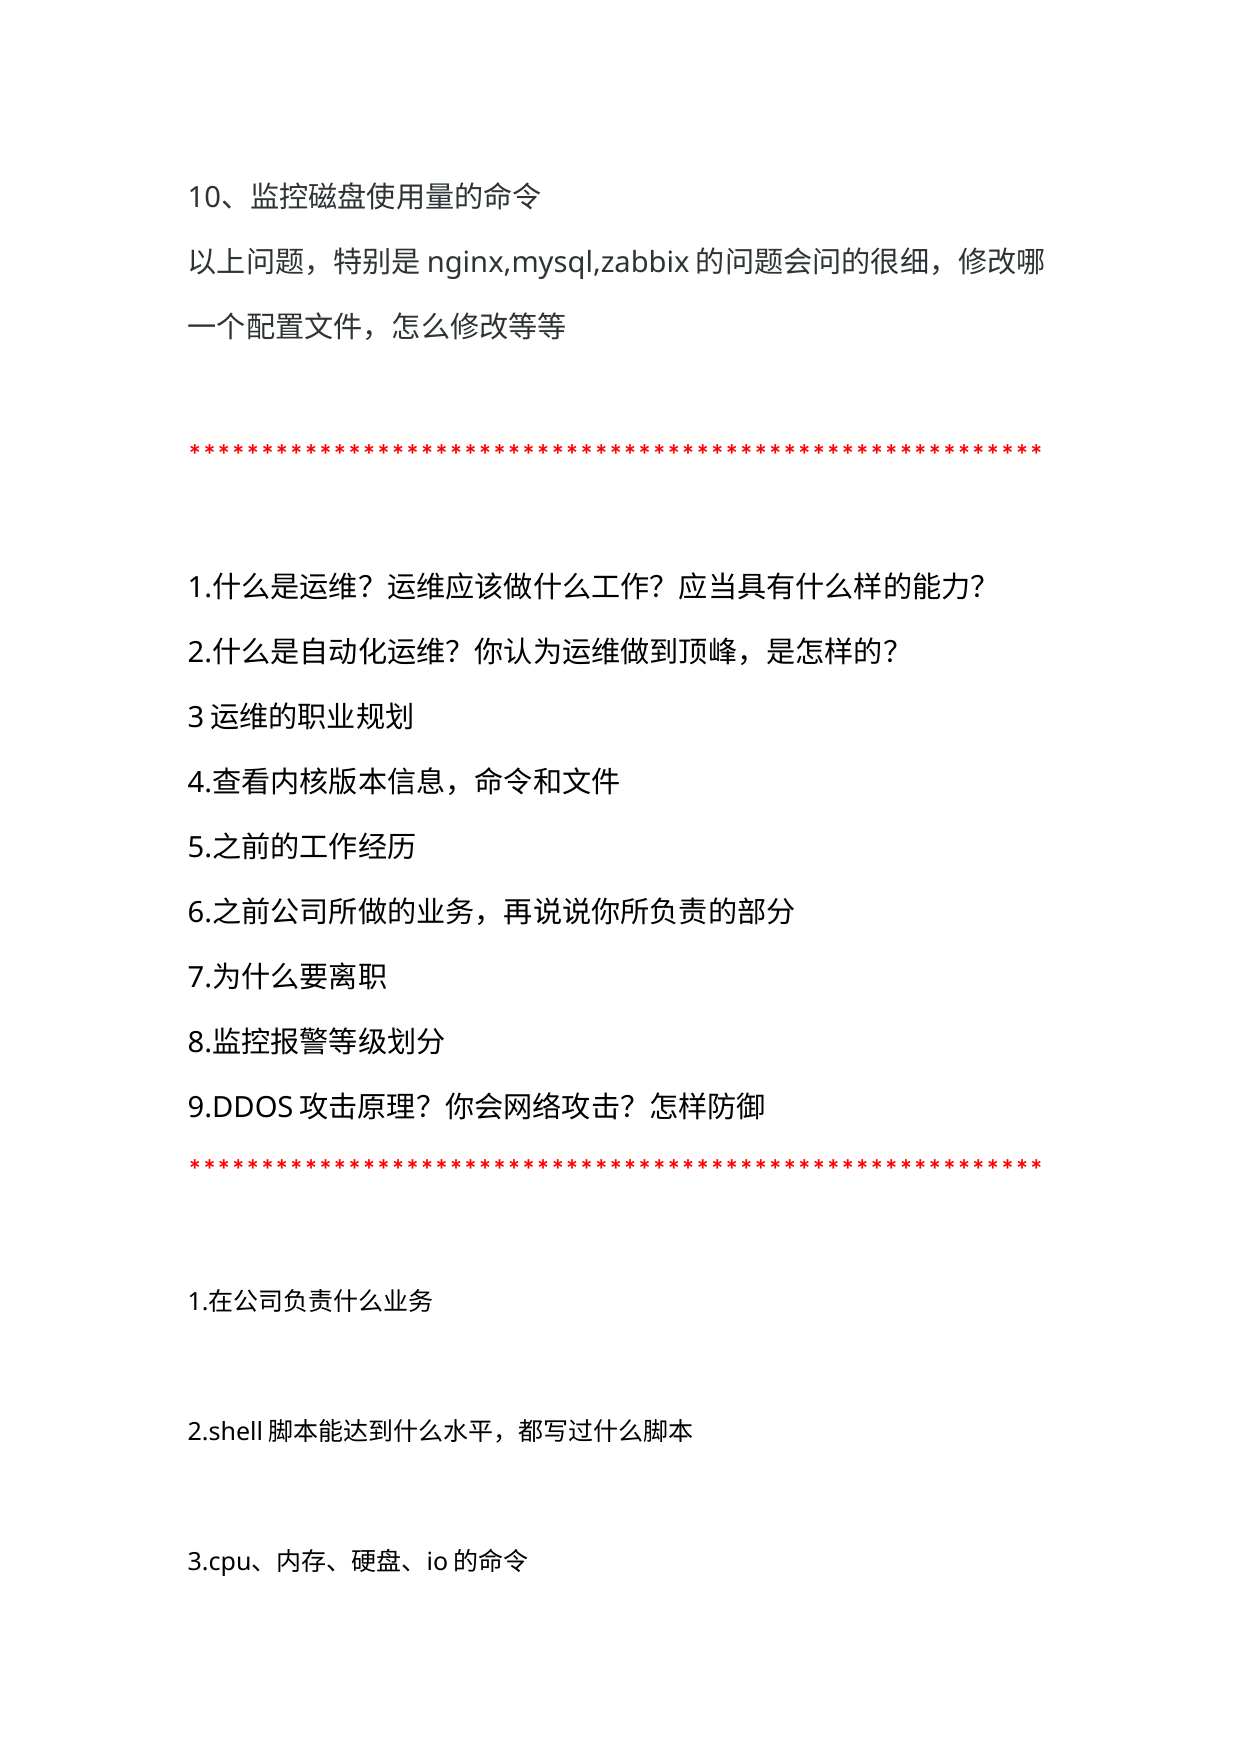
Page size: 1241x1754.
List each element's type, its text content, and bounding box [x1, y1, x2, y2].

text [187, 162, 1053, 357]
text 1.什么是运维？运维应该做什么工作？应当具有什么样的能力？ 2.什么是自动化运维？你认为运维做到顶峰，是怎样的？ 3运维的职业规划 4.查看内核版本信息，命令和文件 5.之前的工作经历 6.之前公司所做的业务，再说说你所负责的部分 7.为什么要离职 8.监控报警等级划分 9.DDOS攻击原理？你会网络攻击？怎样防御 [187, 552, 1053, 1137]
text *********************************************************** [187, 422, 1053, 487]
text *********************************************************** [187, 1137, 1053, 1202]
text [187, 1267, 1053, 1592]
